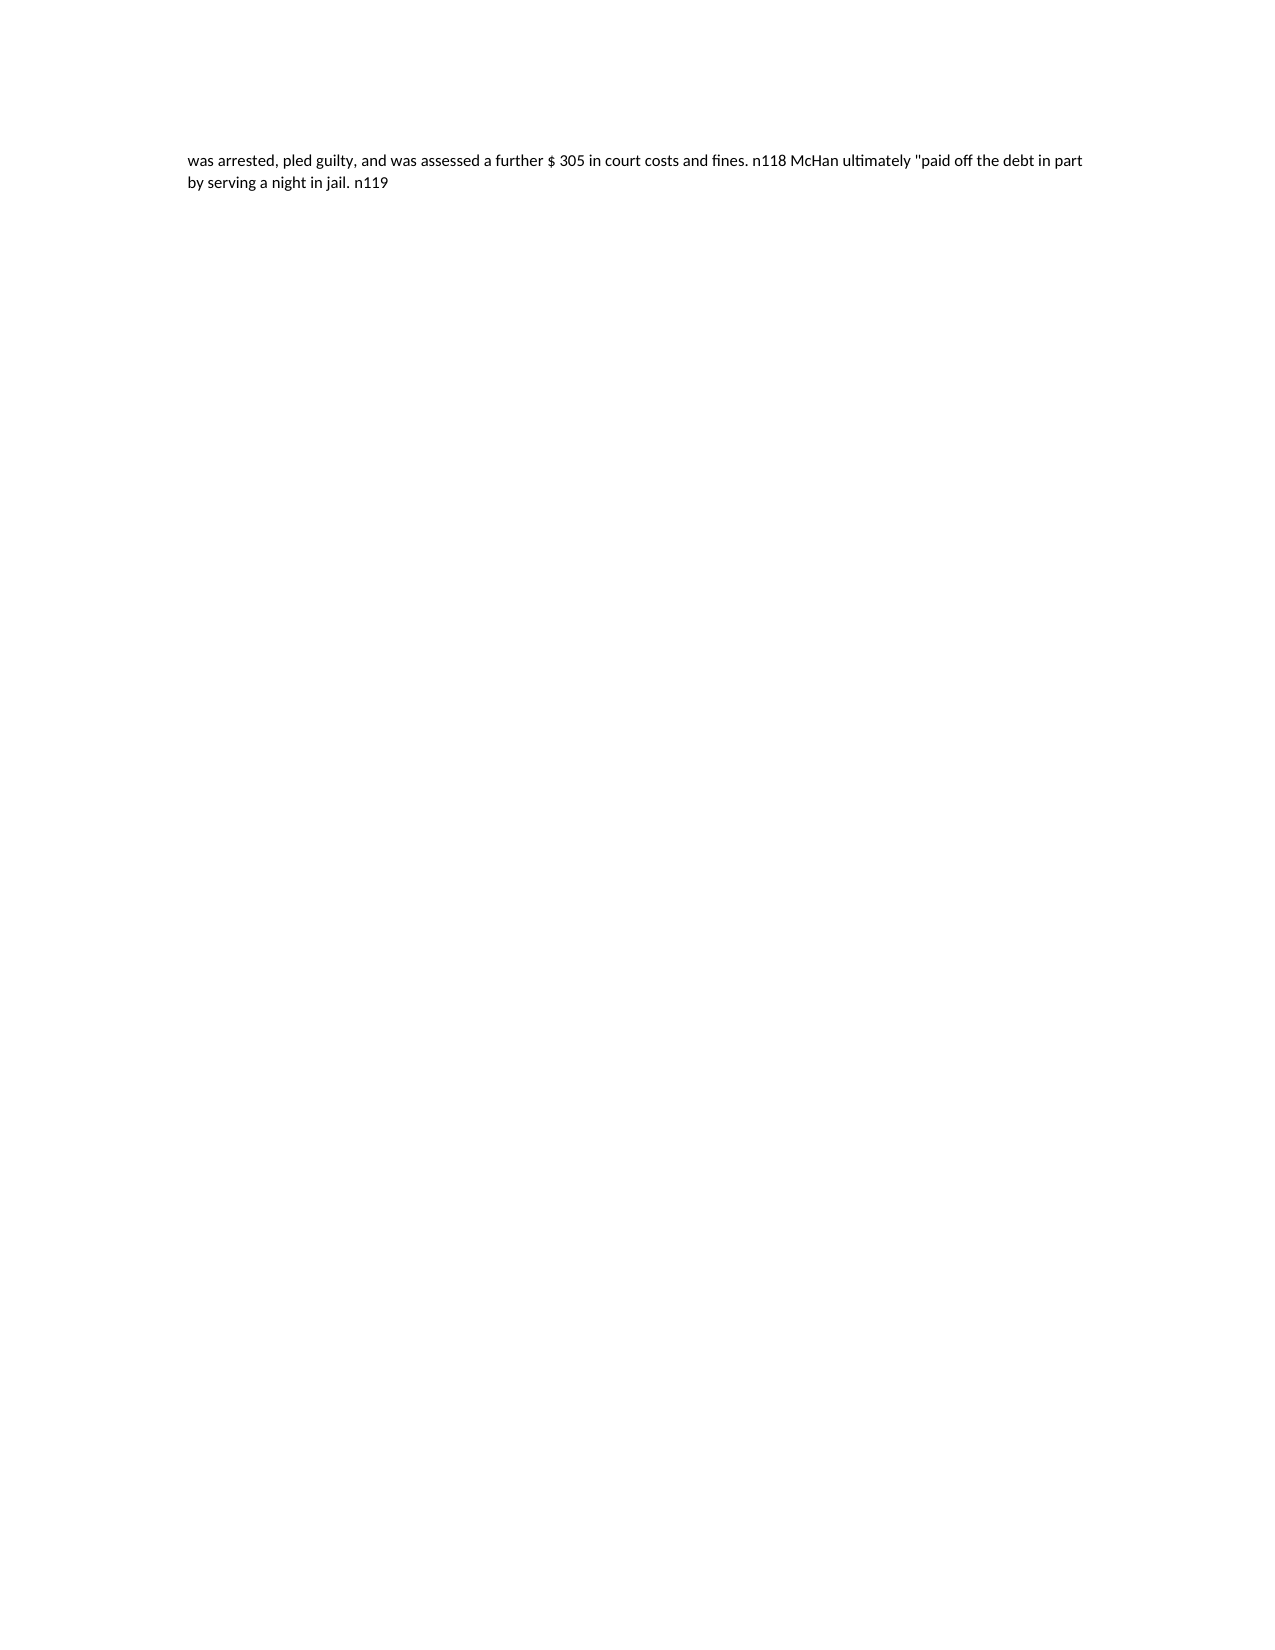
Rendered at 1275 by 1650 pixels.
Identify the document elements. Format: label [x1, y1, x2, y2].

text [187, 150, 1087, 192]
